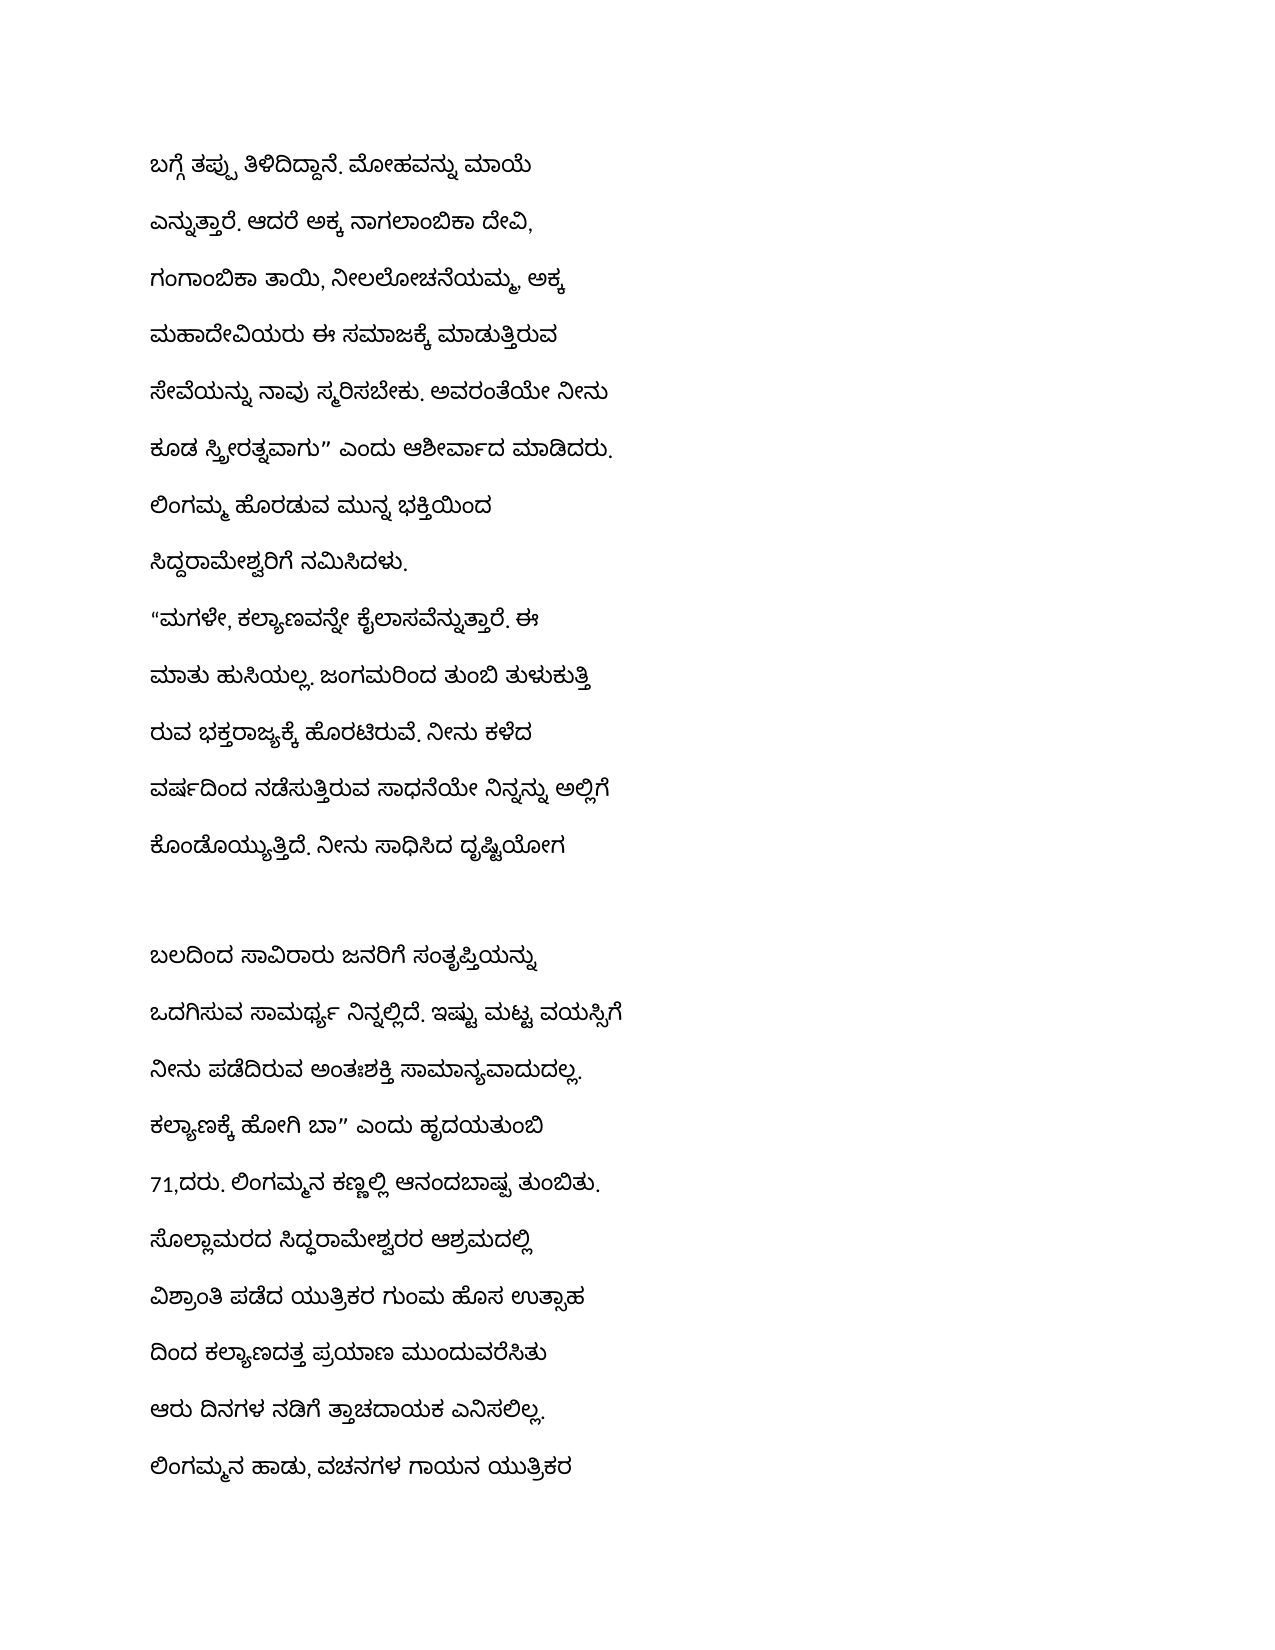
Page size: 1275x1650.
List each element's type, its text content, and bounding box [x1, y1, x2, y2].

text ವರ್ಷದಿಂದ ನಡೆಸುತ್ತಿರುವ ಸಾಧನೆಯೇ ನಿನ್ನನ್ನು ಅಲ್ಲಿಗೆ [150, 774, 1125, 806]
text ಲಿಂಗಮ್ಮನ ಹಾಡು, ವಚನಗಳ ಗಾಯನ ಯುತ್ರಿಕರ [150, 1452, 1125, 1483]
text ಎನ್ನುತ್ತಾರೆ. ಆದರೆ ಅಕ್ಕ ನಾಗಲಾಂಬಿಕಾ ದೇವಿ, [150, 207, 1125, 238]
text ಸೇವೆಯನ್ನು ನಾವು ಸ್ಮರಿಸಬೇಕು. ಅವರಂತೆಯೇ ನೀನು [150, 377, 1125, 408]
text ಲಿಂಗಮ್ಮ ಹೊರಡುವ ಮುನ್ನ ಭಕ್ತಿಯಿಂದ [150, 491, 1125, 522]
text ದಿಂದ ಕಲ್ಯಾಣದತ್ತ ಪ್ರಯಾಣ ಮುಂದುವರೆಸಿತು [150, 1338, 1125, 1370]
text ಮಹಾದೇವಿಯರು ಈ ಸಮಾಜಕ್ಕೆ ಮಾಡುತ್ತಿರುವ [150, 320, 1125, 352]
text 71,ದರು. ಲಿಂಗಮ್ಮನ ಕಣ್ಣಲ್ಲಿ ಆನಂದಬಾಷ್ಪ ತುಂಬಿತು. [150, 1168, 1125, 1199]
text ಗಂಗಾಂಬಿಕಾ ತಾಯಿ, ನೀಲಲೋಚನೆಯಮ್ಮ, ಅಕ್ಕ [150, 263, 1125, 295]
text ನೀನು ಪಡೆದಿರುವ ಅಂತಃಶಕ್ತಿ ಸಾಮಾನ್ಯವಾದುದಲ್ಲ. [150, 1054, 1125, 1086]
text ಸೊಲ್ಲಾಮರದ ಸಿದ್ಧರಾಮೇಶ್ವರರ ಆಶ್ರಮದಲ್ಲಿ [150, 1225, 1125, 1256]
text ಕೊಂಡೊಯ್ಯುತ್ತಿದೆ. ನೀನು ಸಾಧಿಸಿದ ದೃಷ್ಟಿಯೋಗ [150, 831, 1125, 862]
text ಕಲ್ಯಾಣಕ್ಕೆ ಹೋಗಿ ಬಾ” ಎಂದು ಹೃದಯತುಂಬಿ [150, 1111, 1125, 1143]
text “ಮಗಳೇ, ಕಲ್ಯಾಣವನ್ನೇ ಕೈಲಾಸವೆನ್ನುತ್ತಾರೆ. ಈ [150, 604, 1125, 635]
text ಆರು ದಿನಗಳ ನಡಿಗೆ ತ್ತಾಚದಾಯಕ ಎನಿಸಲಿಲ್ಲ. [150, 1395, 1125, 1426]
text ಬಗ್ಗೆ ತಪ್ಪು ತಿಳಿದಿದ್ದಾನೆ. ಮೋಹವನ್ನು ಮಾಯೆ [150, 150, 1125, 181]
text ವಿಶ್ರಾಂತಿ ಪಡೆದ ಯುತ್ರಿಕರ ಗುಂಮ ಹೊಸ ಉತ್ಸಾಹ [150, 1282, 1125, 1313]
text ಬಲದಿಂದ ಸಾವಿರಾರು ಜನರಿಗೆ ಸಂತೃಪ್ತಿಯನ್ನು [150, 941, 1125, 972]
text ಸಿದ್ದರಾಮೇಶ್ವರಿಗೆ ನಮಿಸಿದಳು. [150, 547, 1125, 579]
text ಮಾತು ಹುಸಿಯಲ್ಲ. ಜಂಗಮರಿಂದ ತುಂಬಿ ತುಳುಕುತ್ತಿ [150, 661, 1125, 692]
text ರುವ ಭಕ್ತರಾಜ್ಯಕ್ಕೆ ಹೊರಟಿರುವೆ. ನೀನು ಕಳೆದ [150, 718, 1125, 749]
text ಕೂಡ ಸ್ತ್ರೀರತ್ನವಾಗು” ಎಂದು ಆಶೀರ್ವಾದ ಮಾಡಿದರು. [150, 434, 1125, 465]
text ಒದಗಿಸುವ ಸಾಮರ್ಥ್ಯ ನಿನ್ನಲ್ಲಿದೆ. ಇಷ್ಟು ಮಟ್ಟ ವಯಸ್ಸಿಗೆ [150, 998, 1125, 1029]
